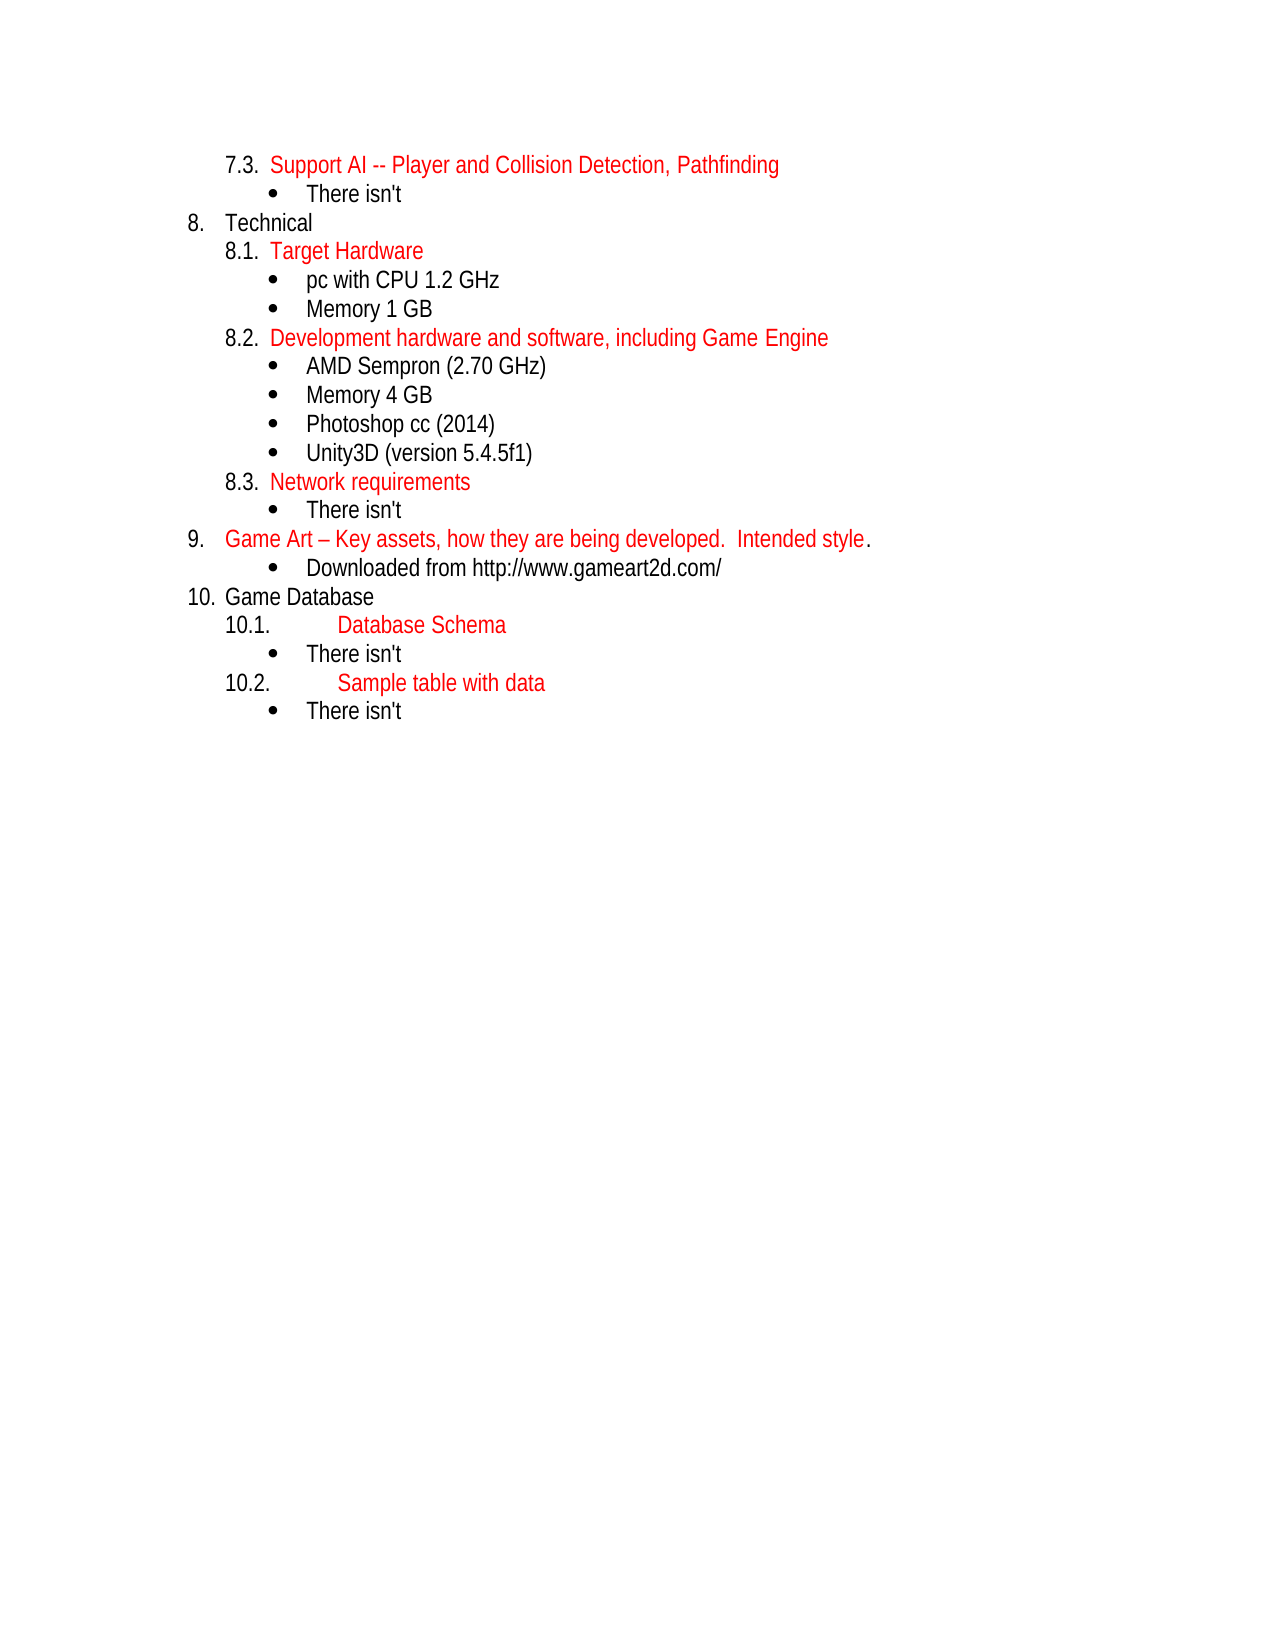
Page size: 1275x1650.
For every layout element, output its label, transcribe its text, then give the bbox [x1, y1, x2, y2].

list Memory 1 GB [269, 294, 1087, 322]
list There isn't [269, 639, 1087, 668]
list Unity3D (version 5.4.5f1) [269, 438, 1087, 467]
list pc with CPU 1.2 GHz [269, 265, 1087, 294]
list Database Schema [225, 610, 1087, 639]
list Game Art – Key assets, how they are being developed. Intended style. [187, 524, 1087, 553]
list Technical [187, 207, 1087, 236]
list Network requirements [225, 467, 1087, 495]
list Development hardware and software, including Game Engine [225, 322, 1087, 351]
list Downloaded from http://www.gameart2d.com/ [269, 553, 1087, 582]
list AMD Sempron (2.70 GHz) [269, 351, 1087, 380]
list Target Hardware [225, 236, 1087, 265]
list There isn't [269, 179, 1087, 207]
list Game Database [187, 582, 1087, 610]
list Support AI -- Player and Collision Detection, Pathfinding [225, 150, 1087, 179]
list Sample table with data [225, 668, 1087, 696]
list There isn't [269, 696, 1087, 725]
list There isn't [269, 495, 1087, 524]
list Photoshop cc (2014) [269, 409, 1087, 438]
list Memory 4 GB [269, 380, 1087, 409]
